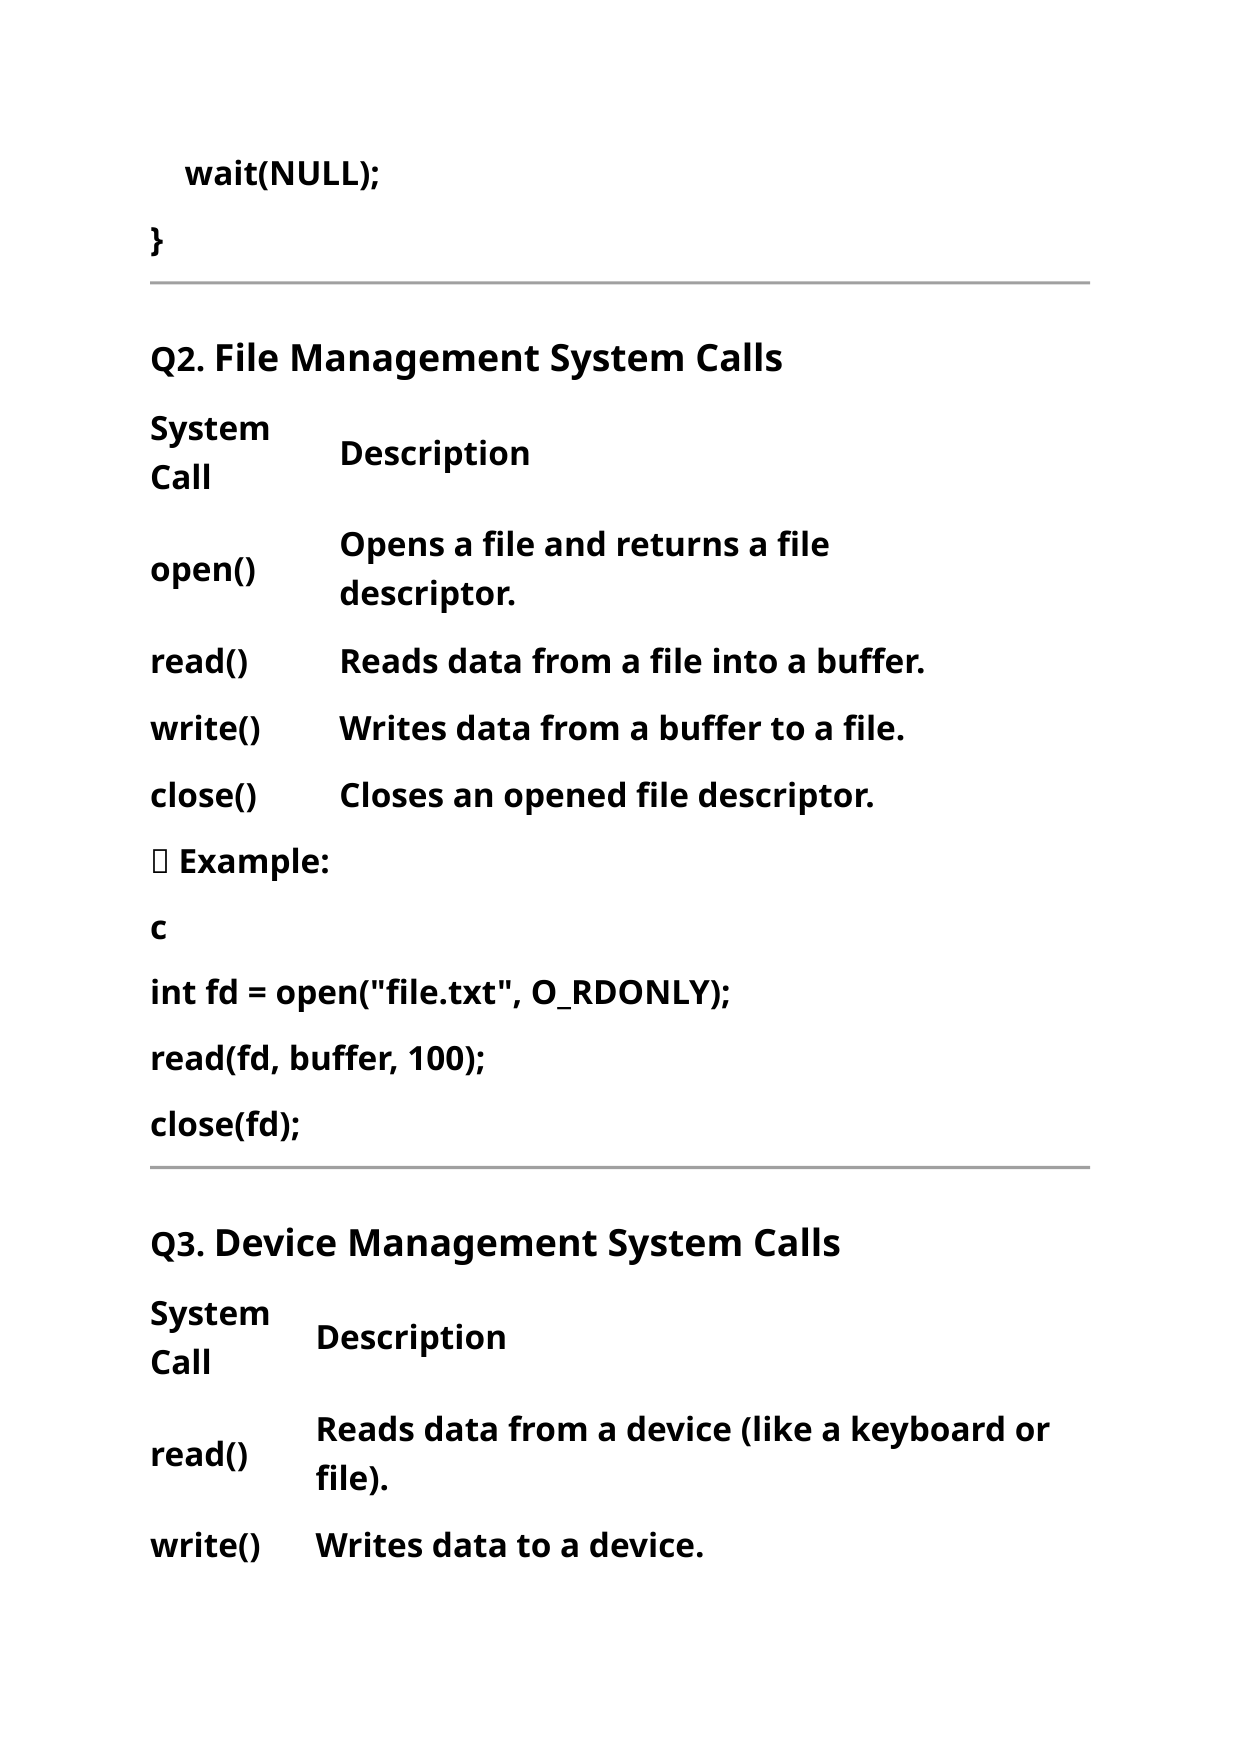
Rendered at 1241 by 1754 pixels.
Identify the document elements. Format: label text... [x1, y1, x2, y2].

table_cell open() [149, 520, 338, 636]
table_cell Writes data to a device. [314, 1521, 1098, 1588]
table_header Description [338, 404, 958, 520]
table_cell Reads data from a file into a buffer. [338, 636, 958, 703]
table_cell close() [149, 771, 338, 838]
text } [150, 216, 1090, 261]
table_cell Writes data from a buffer to a file. [338, 703, 958, 771]
text close(fd); [150, 1100, 1090, 1146]
table_header System Call [149, 404, 338, 520]
text c [150, 903, 1090, 949]
table_cell Closes an opened file descriptor. [338, 771, 958, 838]
table_header Description [314, 1288, 1098, 1404]
text int fd = open("file.txt", O_RDONLY); [150, 969, 1090, 1014]
text wait(NULL); [150, 150, 1090, 195]
table_cell write() [149, 703, 338, 771]
text Q3. Device Management System Calls [150, 1216, 1090, 1267]
text Q2. File Management System Calls [150, 332, 1090, 383]
table_cell Reads data from a device (like a keyboard or file). [314, 1404, 1098, 1521]
text 💡 Example: [150, 838, 1090, 883]
table_cell Opens a file and returns a file descriptor. [338, 520, 958, 636]
text read(fd, buffer, 100); [150, 1035, 1090, 1080]
table_header System Call [149, 1288, 314, 1404]
table_cell read() [149, 1404, 314, 1521]
table_cell write() [149, 1521, 314, 1588]
table_cell read() [149, 636, 338, 703]
